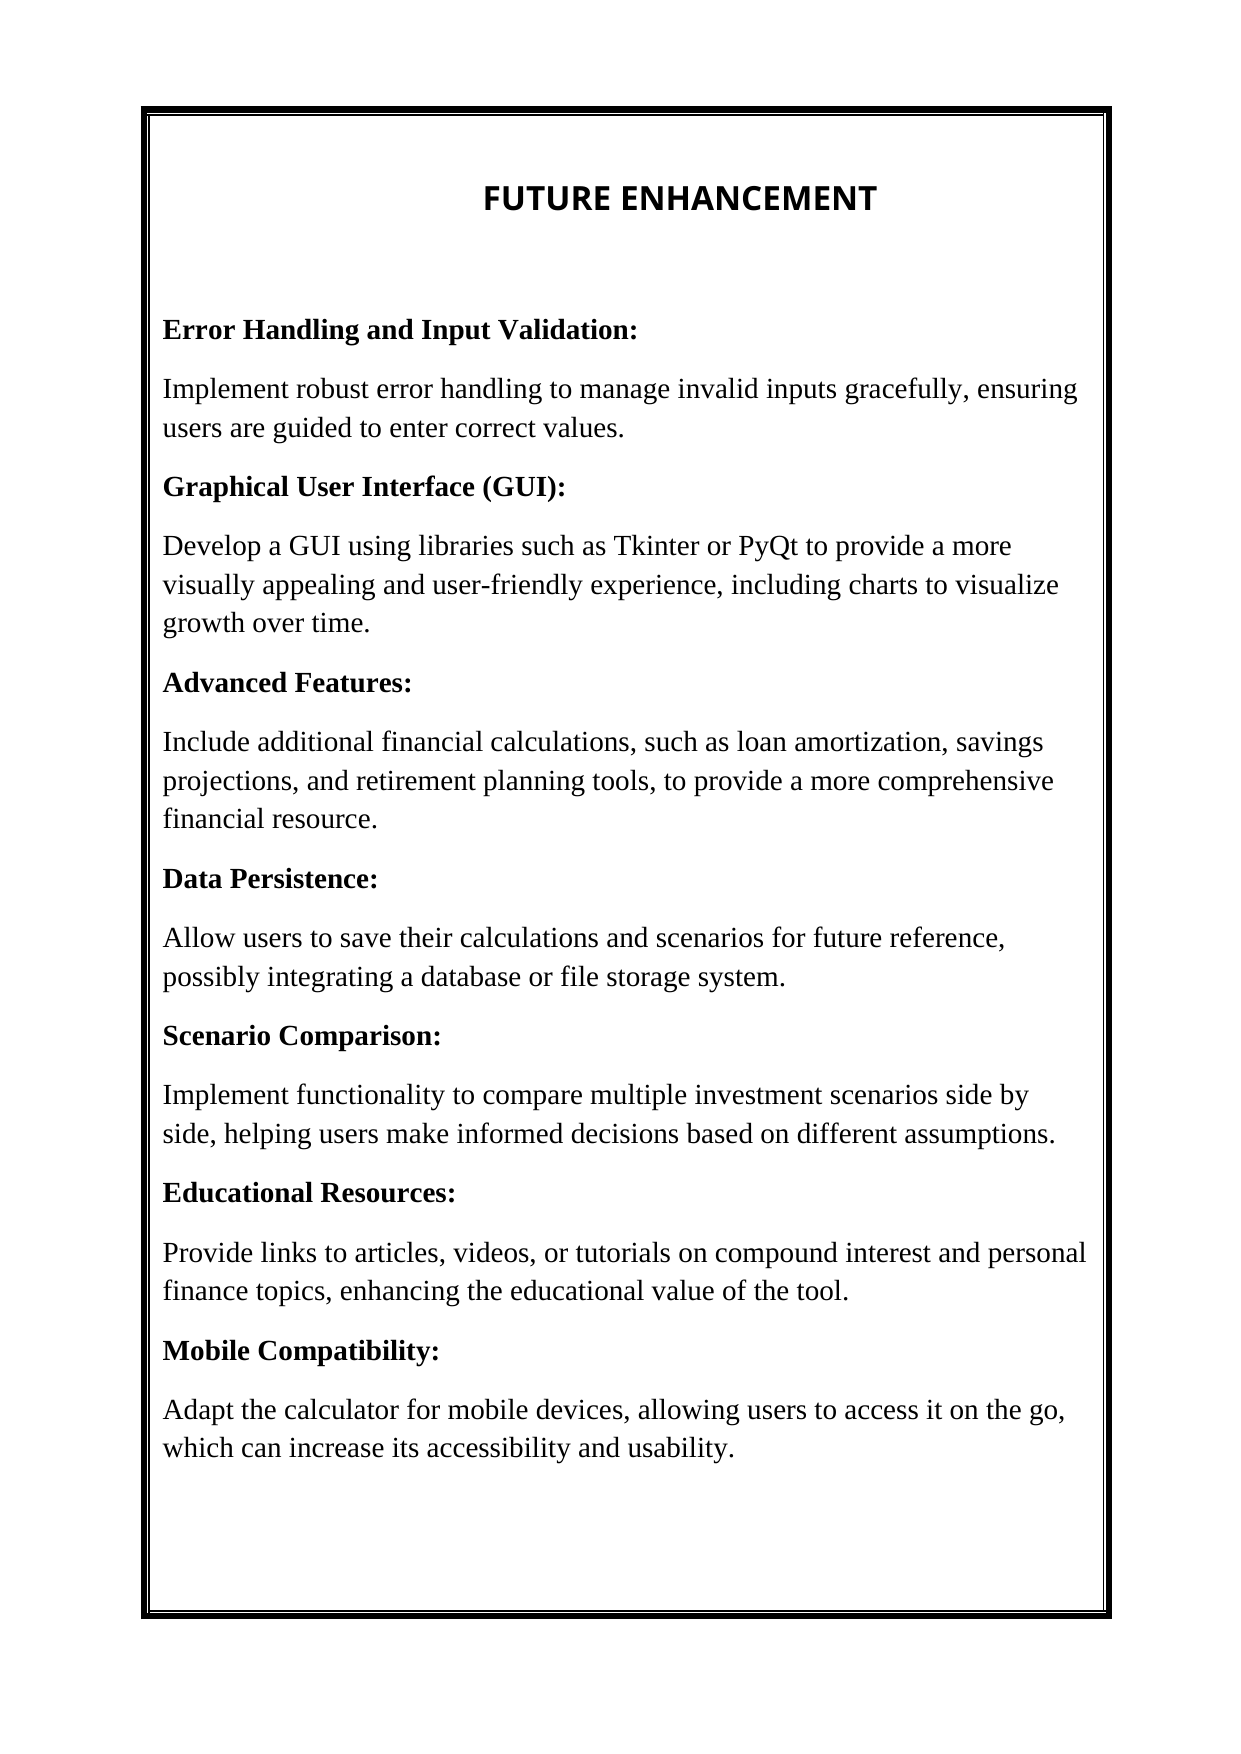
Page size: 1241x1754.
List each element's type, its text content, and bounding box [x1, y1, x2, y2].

text Adapt the calculator for mobile devices, allowing users to access it on the go, which can increase its accessibility and usability. [162, 1392, 1090, 1464]
text Implement functionality to compare multiple investment scenarios side by side, helping users make informed decisions based on different assumptions. [162, 1077, 1090, 1149]
text Include additional financial calculations, such as loan amortization, savings projections, and retirement planning tools, to provide a more comprehensive financial resource. [162, 724, 1090, 835]
text Allow users to save their calculations and scenarios for future reference, possibly integrating a database or file storage system. [162, 920, 1090, 992]
text Provide links to articles, videos, or tutorials on compound interest and personal finance topics, enhancing the educational value of the tool. [162, 1235, 1090, 1307]
text Graphical User Interface (GUI): [162, 469, 1090, 503]
text Educational Resources: [162, 1175, 1090, 1209]
text FUTURE ENHANCEMENT [162, 175, 1090, 220]
text Scenario Comparison: [162, 1018, 1090, 1052]
text Mobile Compatibility: [162, 1333, 1090, 1366]
text Error Handling and Input Validation: [162, 312, 1090, 345]
text Advanced Features: [162, 665, 1090, 698]
text Develop a GUI using libraries such as Tkinter or PyQt to provide a more visually appealing and user-friendly experience, including charts to visualize growth over time. [162, 528, 1090, 639]
text Implement robust error handling to manage invalid inputs gracefully, ensuring users are guided to enter correct values. [162, 371, 1090, 443]
text Data Persistence: [162, 861, 1090, 894]
